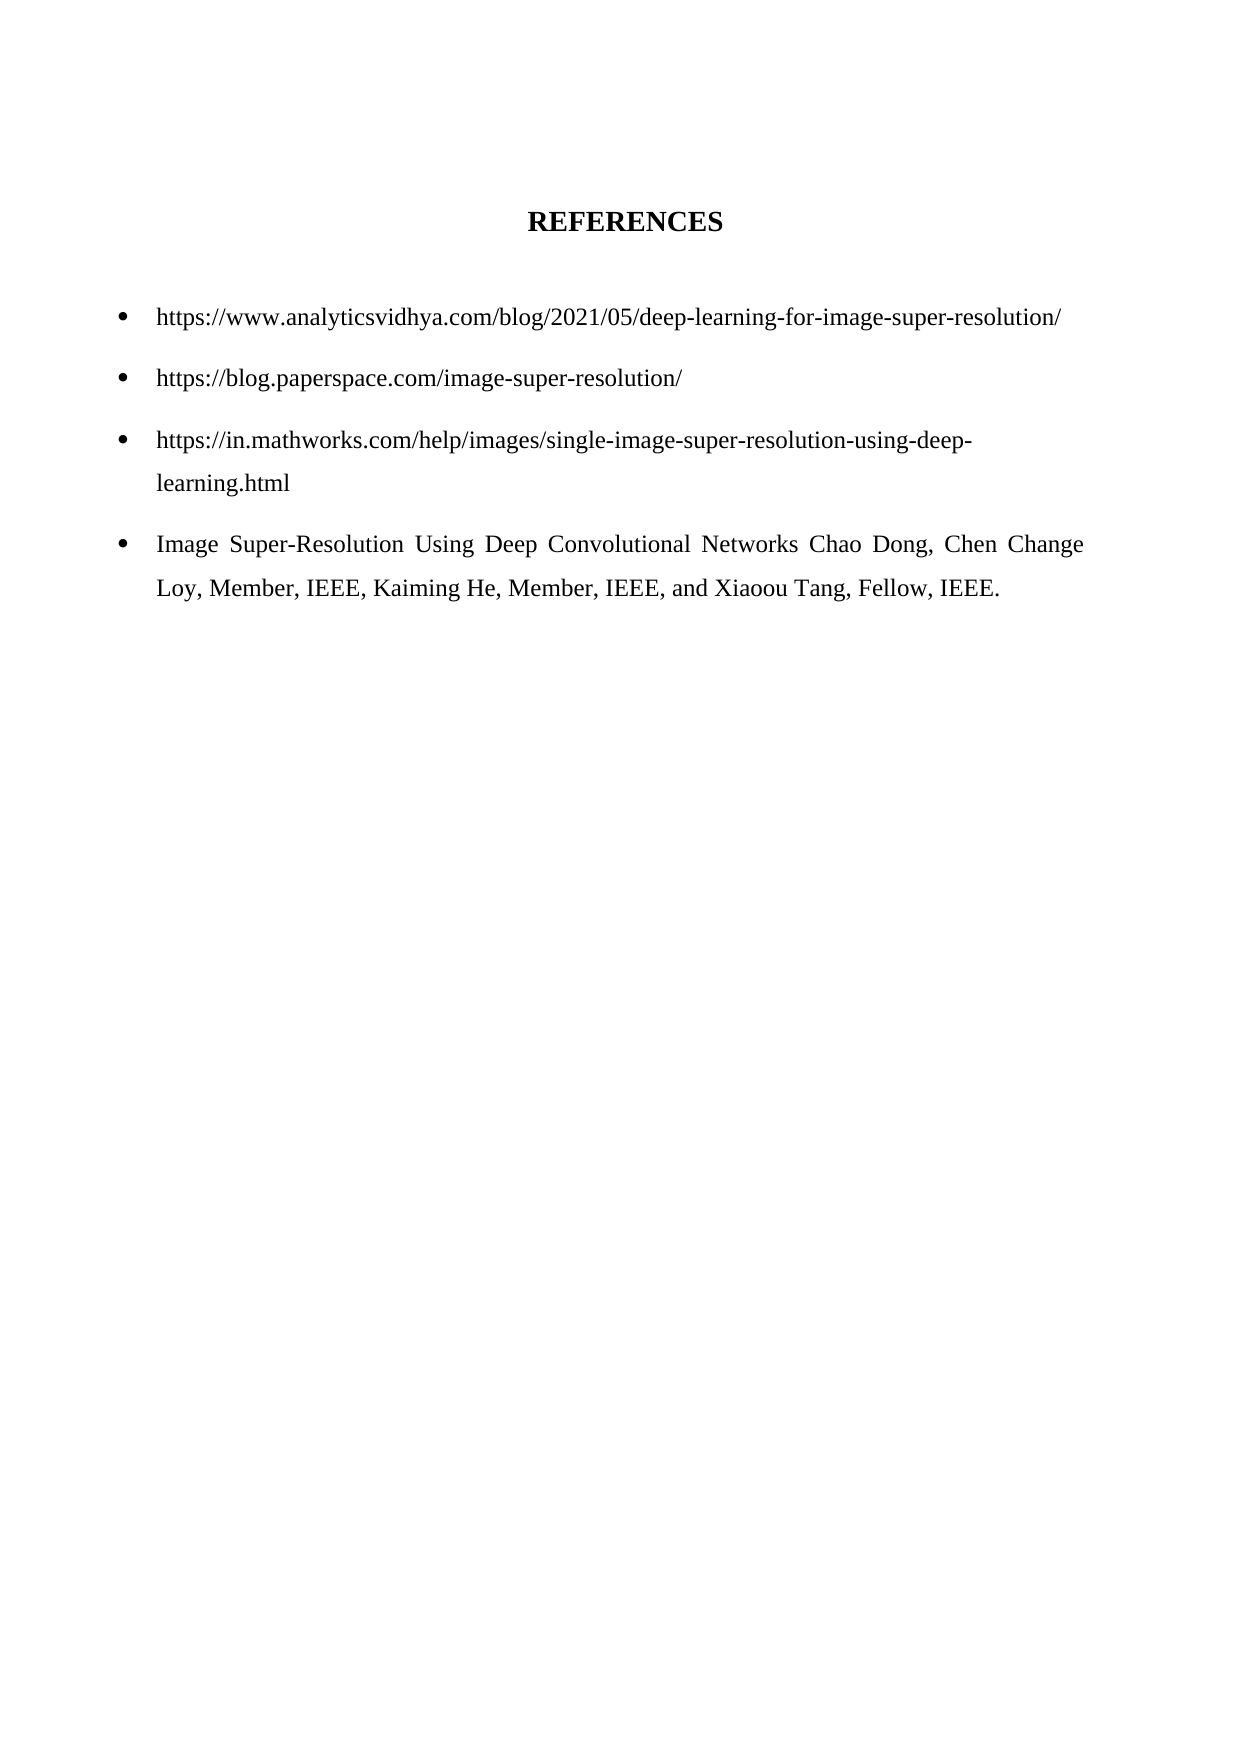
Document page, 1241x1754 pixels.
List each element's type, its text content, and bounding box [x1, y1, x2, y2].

list https://blog.paperspace.com/image-super-resolution/ [119, 363, 1085, 392]
text REFERENCES [392, 204, 859, 238]
list https://in.mathworks.com/help/images/single-image-super-resolution-using-deep-learning.html [119, 425, 1085, 497]
list Image Super-Resolution Using Deep Convolutional Networks Chao Dong, Chen Change Loy, Member, IEEE, Kaiming He, Member, IEEE, and Xiaoou Tang, Fellow, IEEE. [119, 529, 1085, 601]
list https://www.analyticsvidhya.com/blog/2021/05/deep-learning-for-image-super-resolution/ [119, 302, 1085, 331]
